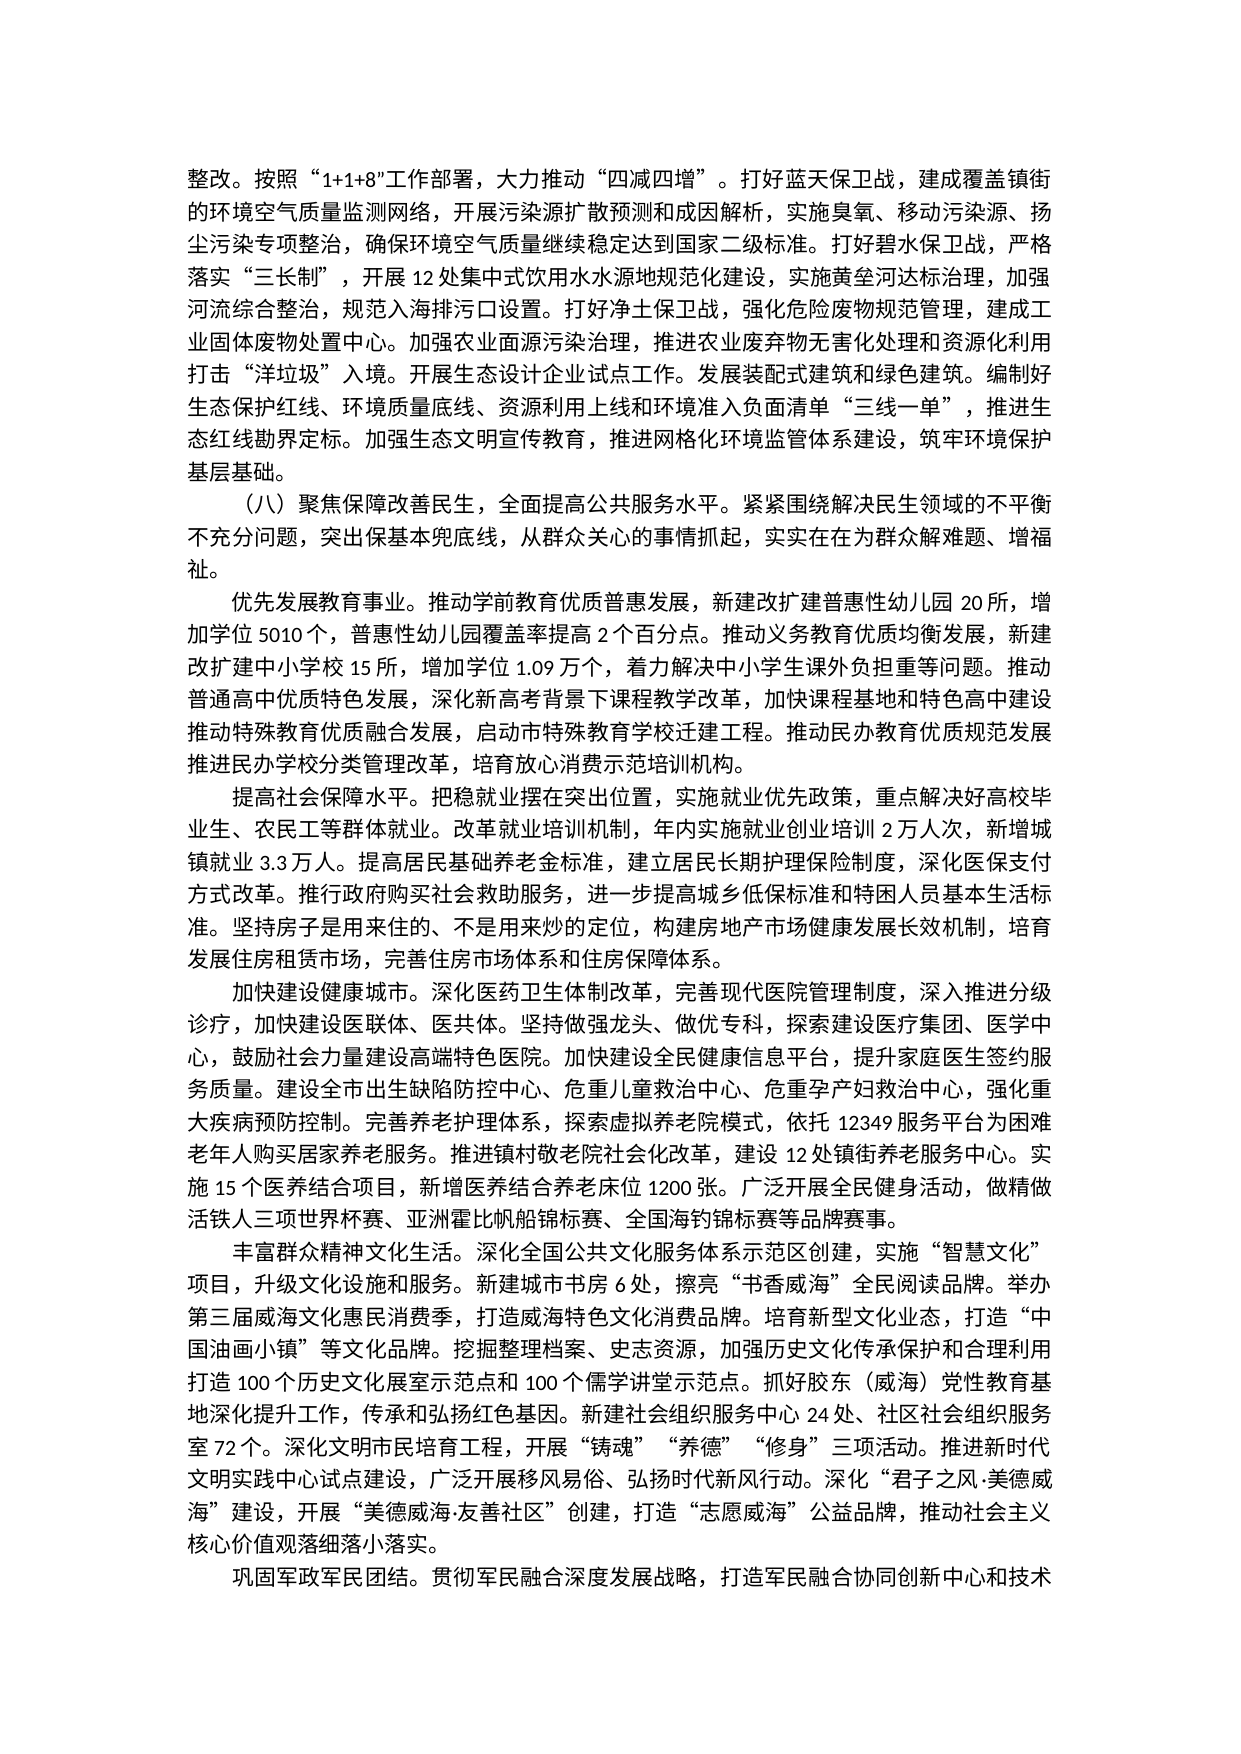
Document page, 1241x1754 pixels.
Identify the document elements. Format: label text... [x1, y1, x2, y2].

text 提高社会保障水平。把稳就业摆在突出位置，实施就业优先政策，重点解决好高校毕业生、农民工等群体就业。改革就业培训机制，年内实施就业创业培训2万人次，新增城镇就业3.3万人。提高居民基础养老金标准，建立居民长期护理保险制度，深化医保支付方式改革。推行政府购买社会救助服务，进一步提高城乡低保标准和特困人员基本生活标准。坚持房子是用来住的、不是用来炒的定位，构建房地产市场健康发展长效机制，培育发展住房租赁市场，完善住房市场体系和住房保障体系。 [187, 779, 1053, 974]
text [187, 162, 1053, 487]
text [187, 1559, 1053, 1592]
text 丰富群众精神文化生活。深化全国公共文化服务体系示范区创建，实施“智慧文化”项目，升级文化设施和服务。新建城市书房6处，擦亮“书香威海”全民阅读品牌。举办第三届威海文化惠民消费季，打造威海特色文化消费品牌。培育新型文化业态，打造“中国油画小镇”等文化品牌。挖掘整理档案、史志资源，加强历史文化传承保护和合理利用，打造100个历史文化展室示范点和100个儒学讲堂示范点。抓好胶东（威海）党性教育基地深化提升工作，传承和弘扬红色基因。新建社会组织服务中心24处、社区社会组织服务室72个。深化文明市民培育工程，开展“铸魂”“养德”“修身”三项活动。推进新时代文明实践中心试点建设，广泛开展移风易俗、弘扬时代新风行动。深化“君子之风·美德威海”建设，开展“美德威海·友善社区”创建，打造“志愿威海”公益品牌，推动社会主义核心价值观落细落小落实。 [187, 1234, 1053, 1559]
text （八）聚焦保障改善民生，全面提高公共服务水平。紧紧围绕解决民生领域的不平衡不充分问题，突出保基本兜底线，从群众关心的事情抓起，实实在在为群众解难题、增福祉。 [187, 487, 1053, 584]
text 加快建设健康城市。深化医药卫生体制改革，完善现代医院管理制度，深入推进分级诊疗，加快建设医联体、医共体。坚持做强龙头、做优专科，探索建设医疗集团、医学中心，鼓励社会力量建设高端特色医院。加快建设全民健康信息平台，提升家庭医生签约服务质量。建设全市出生缺陷防控中心、危重儿童救治中心、危重孕产妇救治中心，强化重大疾病预防控制。完善养老护理体系，探索虚拟养老院模式，依托12349服务平台为困难老年人购买居家养老服务。推进镇村敬老院社会化改革，建设12处镇街养老服务中心。实施15个医养结合项目，新增医养结合养老床位1200张。广泛开展全民健身活动，做精做活铁人三项世界杯赛、亚洲霍比帆船锦标赛、全国海钓锦标赛等品牌赛事。 [187, 974, 1053, 1234]
text 优先发展教育事业。推动学前教育优质普惠发展，新建改扩建普惠性幼儿园20所，增加学位5010个，普惠性幼儿园覆盖率提高2个百分点。推动义务教育优质均衡发展，新建改扩建中小学校15所，增加学位1.09万个，着力解决中小学生课外负担重等问题。推动普通高中优质特色发展，深化新高考背景下课程教学改革，加快课程基地和特色高中建设。推动特殊教育优质融合发展，启动市特殊教育学校迁建工程。推动民办教育优质规范发展，推进民办学校分类管理改革，培育放心消费示范培训机构。 [187, 584, 1053, 779]
